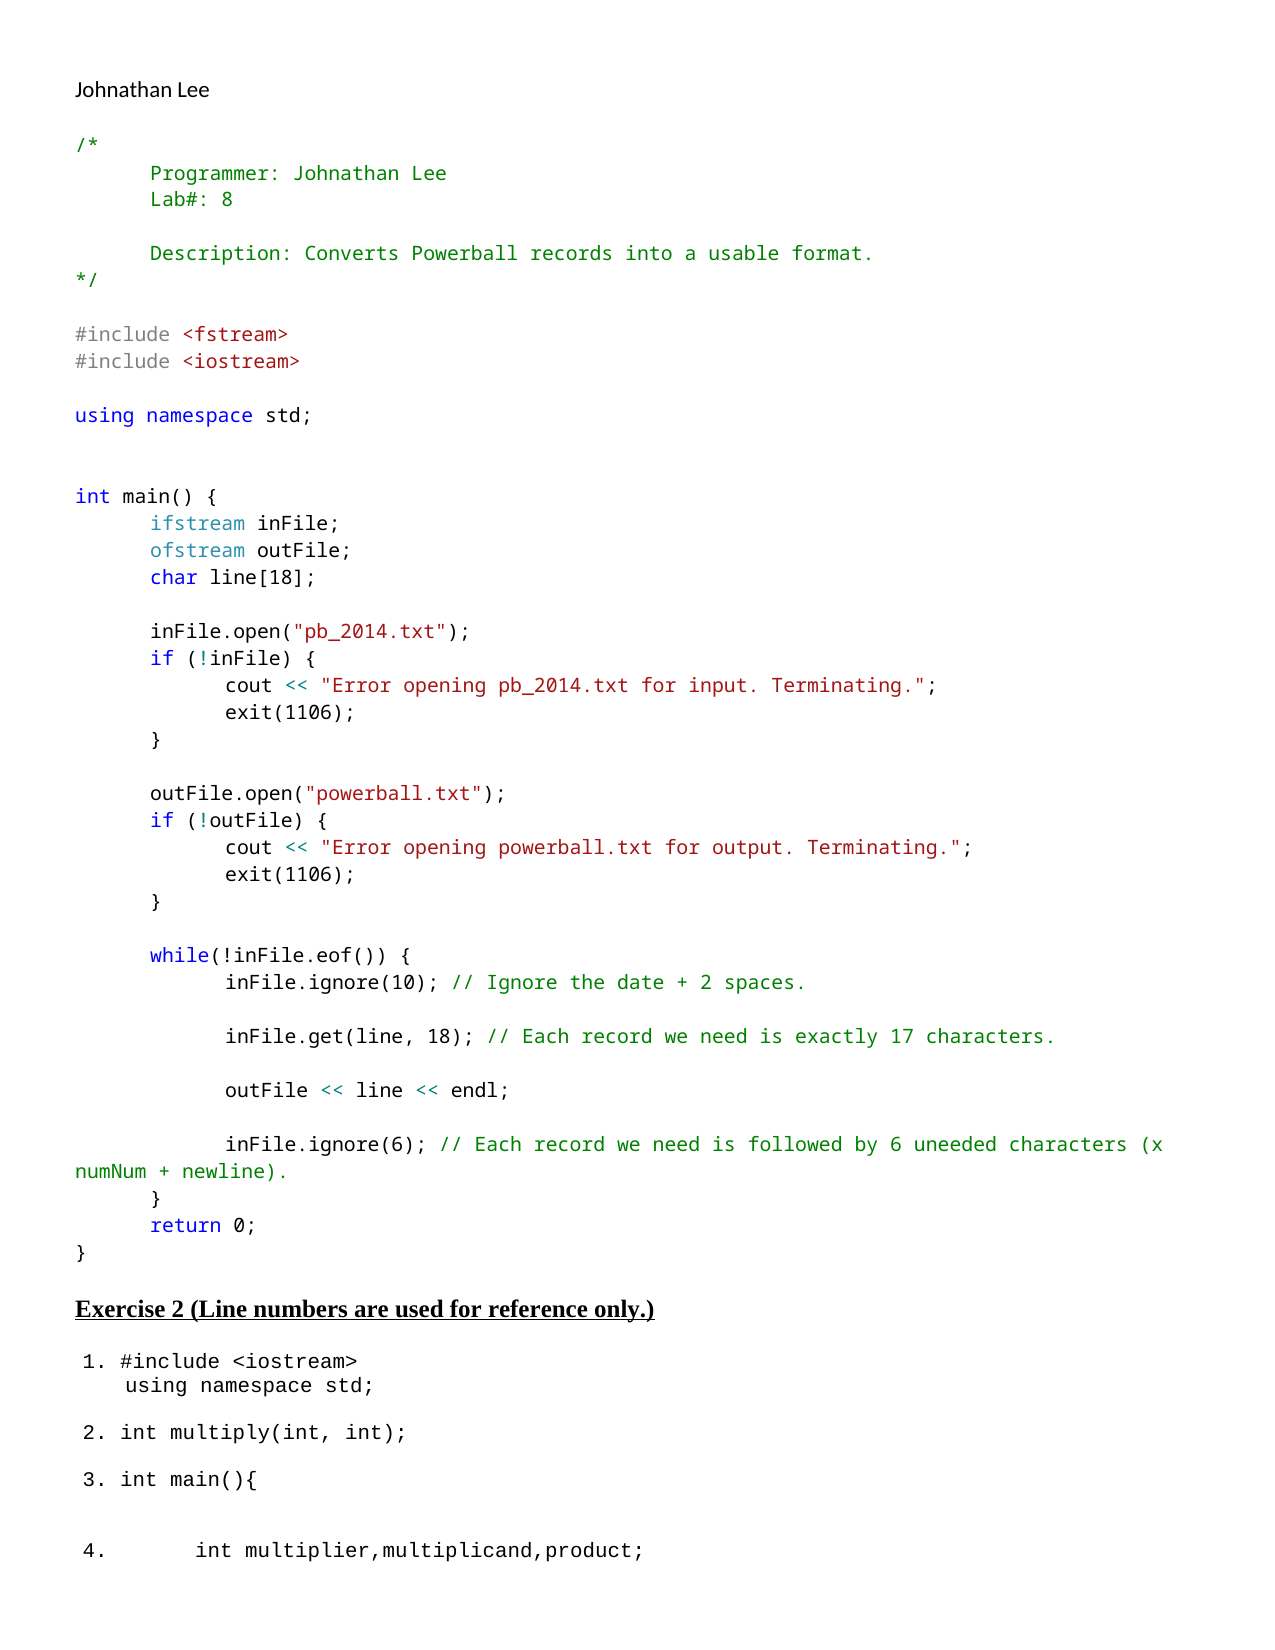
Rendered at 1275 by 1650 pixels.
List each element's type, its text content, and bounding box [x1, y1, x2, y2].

list #include <iostream> [75, 1351, 1200, 1375]
text #include <fstream> [75, 321, 1200, 348]
text if (!outFile) { [75, 806, 1200, 833]
text using namespace std; [75, 1375, 1200, 1398]
text using namespace std; [75, 402, 1200, 428]
list int multiply(int, int); [75, 1422, 1200, 1446]
list int main(){ [75, 1469, 1200, 1493]
text } [75, 725, 1200, 752]
text exit(1106); [75, 860, 1200, 887]
text ifstream inFile; [75, 509, 1200, 536]
list int multiplier,multiplicand,product; [75, 1540, 1200, 1564]
text while(!inFile.eof()) { [75, 941, 1200, 968]
text cout << "Error opening pb_2014.txt for input. Terminating."; [75, 671, 1200, 698]
text inFile.get(line, 18); // Each record we need is exactly 17 characters. [75, 1022, 1200, 1049]
text inFile.ignore(6); // Each record we need is followed by 6 uneeded characters (x numNum + newline). [75, 1130, 1200, 1184]
text inFile.ignore(10); // Ignore the date + 2 spaces. [75, 968, 1200, 995]
text } [75, 1184, 1200, 1211]
text } [75, 1238, 1200, 1265]
text exit(1106); [75, 698, 1200, 725]
text Exercise 2 (Line numbers are used for reference only.) [75, 1294, 1200, 1322]
text char line[18]; [75, 563, 1200, 590]
text cout << "Error opening powerball.txt for output. Terminating."; [75, 833, 1200, 860]
text Description: Converts Powerball records into a usable format. [75, 240, 1200, 267]
text /* [75, 132, 1200, 159]
text int main() { [75, 482, 1200, 509]
text Lab#: 8 [75, 186, 1200, 213]
text inFile.open("pb_2014.txt"); [75, 617, 1200, 644]
text ofstream outFile; [75, 536, 1200, 563]
text outFile.open("powerball.txt"); [75, 779, 1200, 806]
text } [75, 887, 1200, 914]
text Programmer: Johnathan Lee [75, 159, 1200, 186]
text if (!inFile) { [75, 644, 1200, 671]
text #include <iostream> [75, 348, 1200, 374]
text outFile << line << endl; [75, 1076, 1200, 1103]
text */ [75, 267, 1200, 294]
text return 0; [75, 1211, 1200, 1238]
